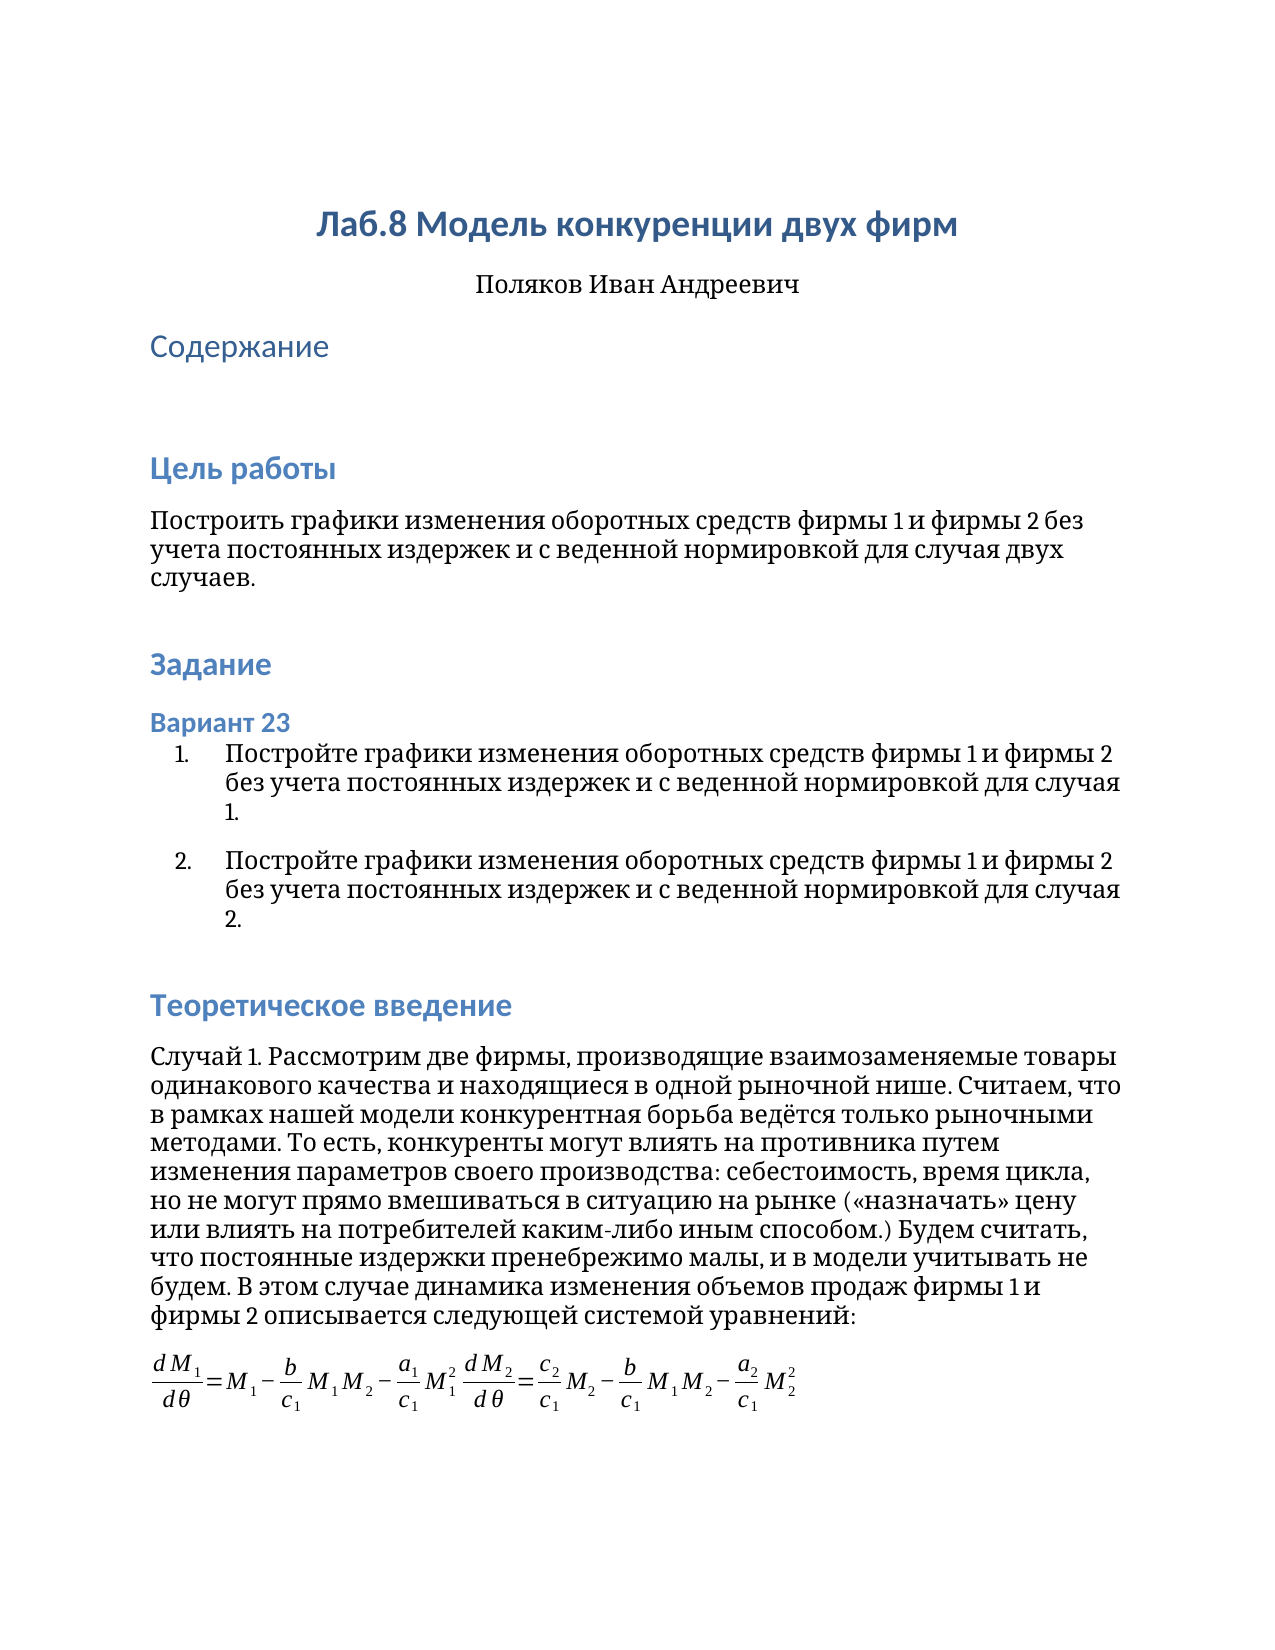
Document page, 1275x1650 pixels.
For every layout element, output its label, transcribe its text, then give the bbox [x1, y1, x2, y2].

subtitle Теоретическое введение [150, 983, 1125, 1024]
text Случай 1. Рассмотрим две фирмы, производящие взаимозаменяемые товары одинакового качества и находящиеся в одной рыночной нише. Считаем, что в рамках нашей модели конкурентная борьба ведётся только рыночными методами. То есть, конкуренты могут влиять на противника путем изменения параметров своего производства: себестоимость, время цикла, но не могут прямо вмешиваться в ситуацию на рынке («назначать» цену или влиять на потребителей каким-либо иным способом.) Будем считать, что постоянные издержки пренебрежимо малы, и в модели учитывать не будем. В этом случае динамика изменения объемов продаж фирмы 1 и фирмы 2 описывается следующей системой уравнений: [150, 1043, 1125, 1331]
text Поляков Иван Андреевич [150, 271, 1125, 299]
title Лаб.8 Модель конкуренции двух фирм [150, 200, 1125, 246]
subtitle Задание [150, 643, 1125, 684]
text Построить графики изменения оборотных средств фирмы 1 и фирмы 2 без учета постоянных издержек и с веденной нормировкой для случая двух случаев. [150, 507, 1125, 593]
subtitle Вариант 23 [150, 704, 1125, 740]
list Постройте графики изменения оборотных средств фирмы 1 и фирмы 2 без учета постоянных издержек и с веденной нормировкой для случая 1. [175, 740, 1125, 826]
list Постройте графики изменения оборотных средств фирмы 1 и фирмы 2 без учета постоянных издержек и с веденной нормировкой для случая 2. [175, 847, 1125, 933]
subtitle Цель работы [150, 447, 1125, 488]
